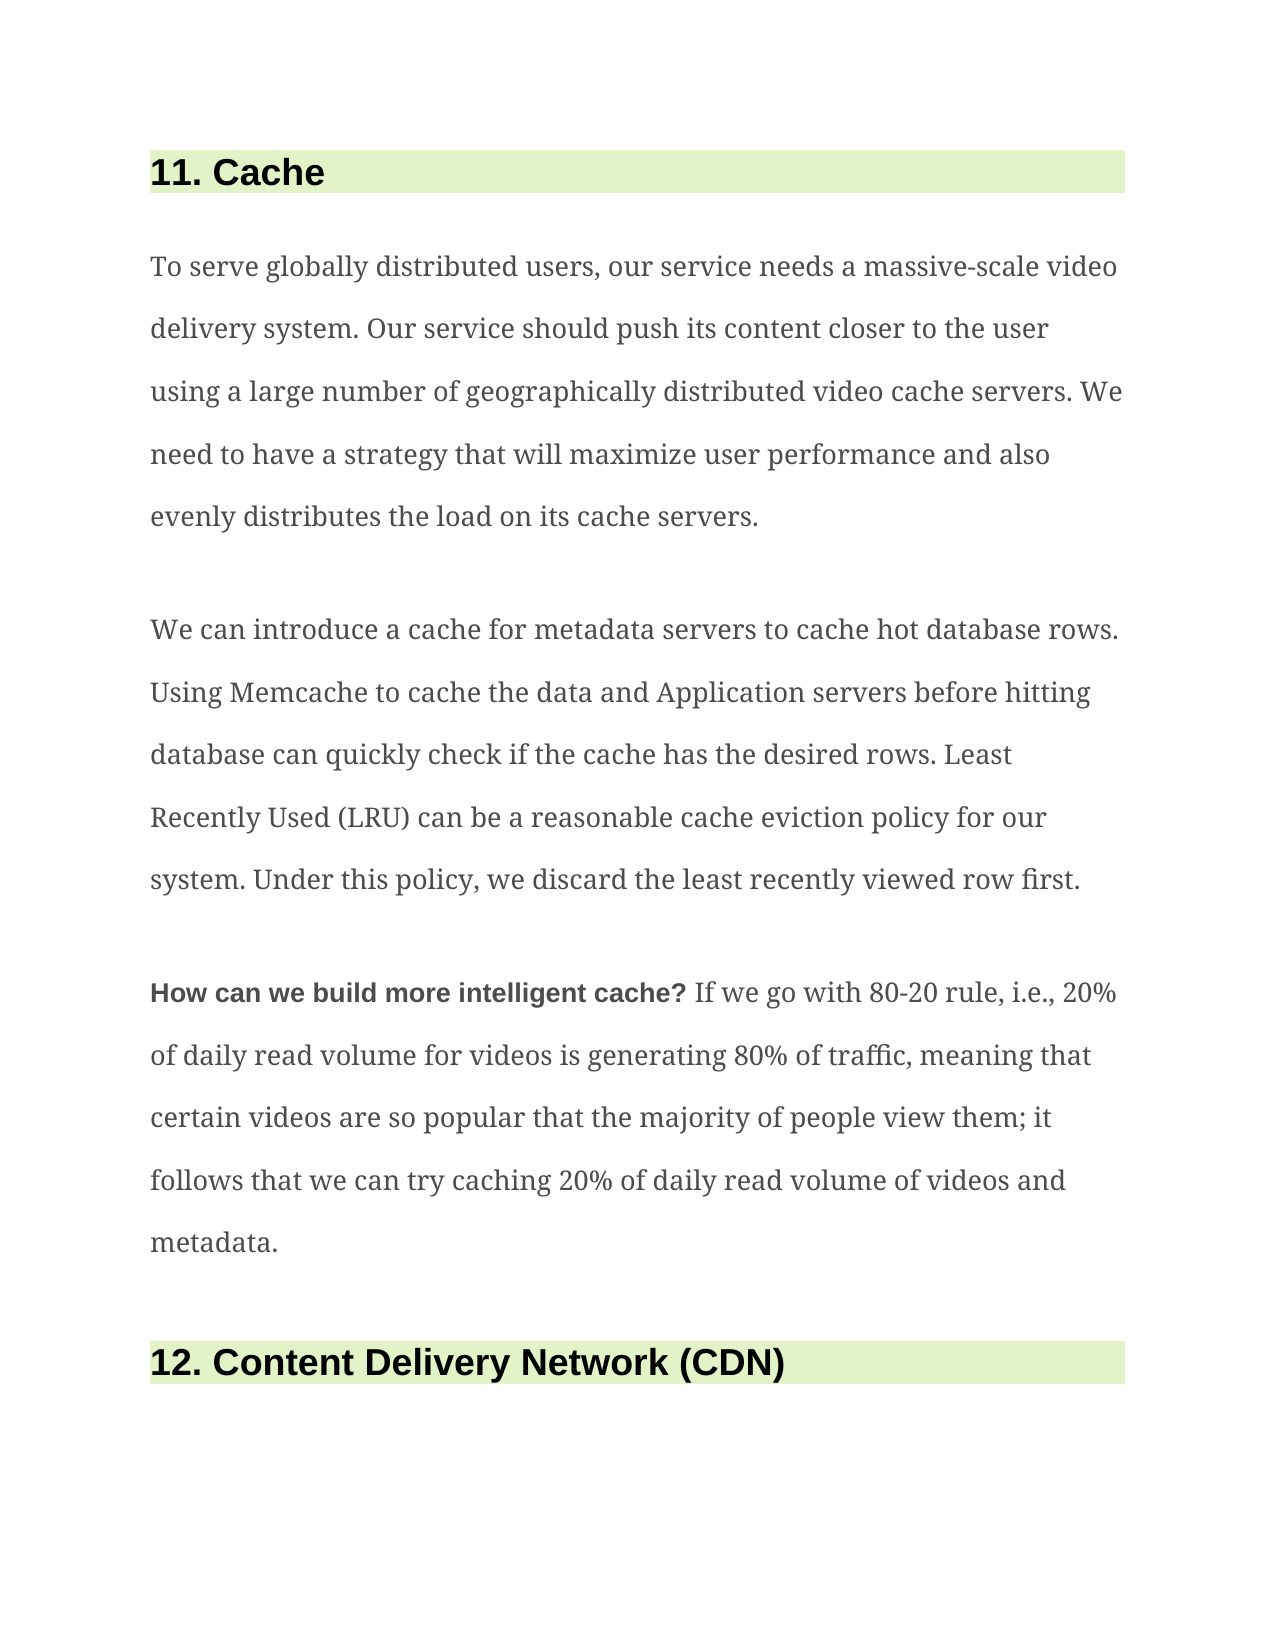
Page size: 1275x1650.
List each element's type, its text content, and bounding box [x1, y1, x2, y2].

text To serve globally distributed users, our service needs a massive-scale video delivery system. Our service should push its content closer to the user using a large number of geographically distributed video cache servers. We need to have a strategy that will maximize user performance and also evenly distributes the load on its cache servers. [150, 247, 1125, 535]
subtitle 11. Cache [150, 150, 1125, 193]
subtitle 12. Content Delivery Network (CDN) [150, 1341, 1125, 1384]
text We can introduce a cache for metadata servers to cache hot database rows. Using Memcache to cache the data and Application servers before hitting database can quickly check if the cache has the desired rows. Least Recently Used (LRU) can be a reasonable cache eviction policy for our system. Under this policy, we discard the least recently viewed row first. [150, 610, 1125, 898]
text How can we build more intelligent cache? If we go with 80-20 rule, i.e., 20% of daily read volume for videos is generating 80% of traffic, meaning that certain videos are so popular that the majority of people view them; it follows that we can try caching 20% of daily read volume of videos and metadata. [150, 973, 1125, 1261]
